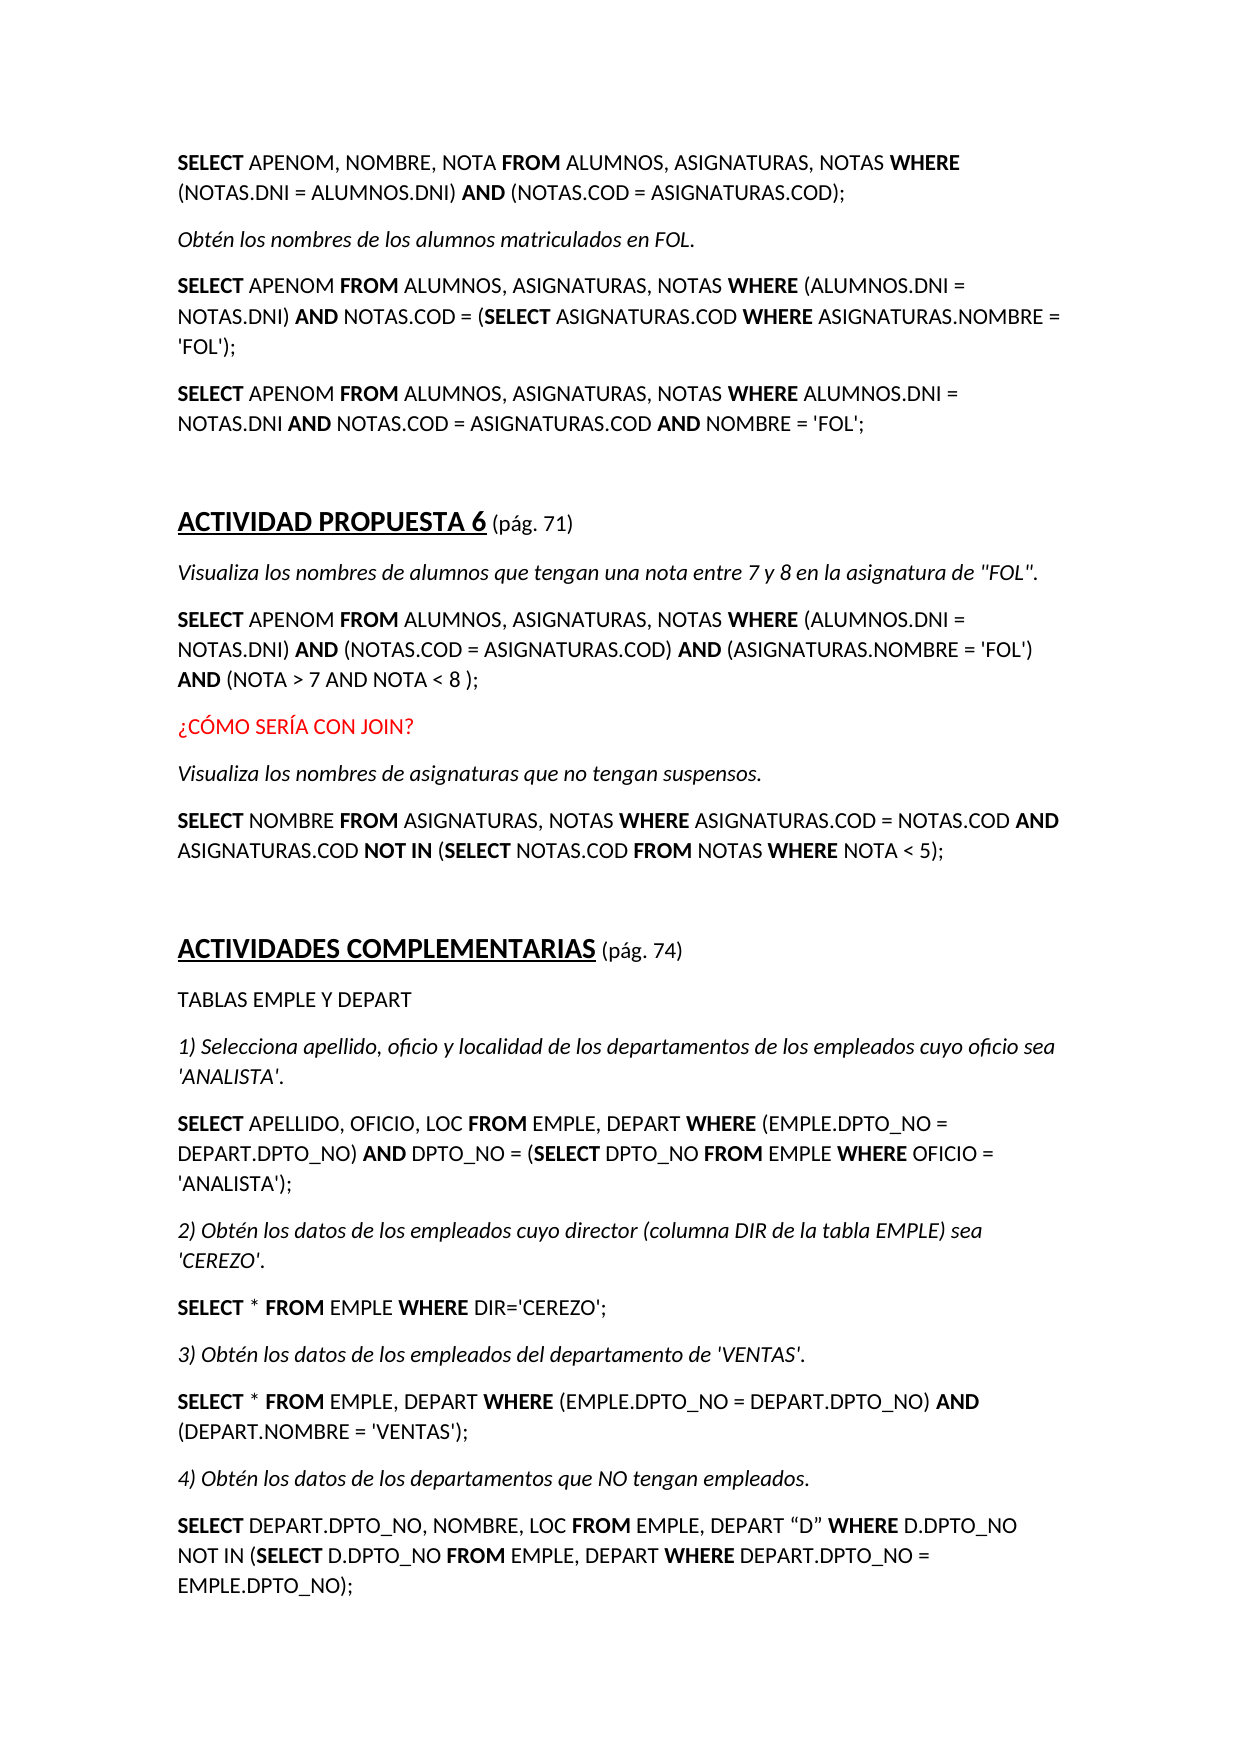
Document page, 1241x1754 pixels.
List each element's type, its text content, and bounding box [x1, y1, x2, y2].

text Obtén los nombres de los alumnos matriculados en FOL. [177, 225, 1063, 253]
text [177, 1511, 1063, 1599]
text 3) Obtén los datos de los empleados del departamento de 'VENTAS'. [177, 1340, 1063, 1368]
text SELECT NOMBRE FROM ASIGNATURAS, NOTAS WHERE ASIGNATURAS.COD = NOTAS.COD AND ASIGNATURAS.COD NOT IN (SELECT NOTAS.COD FROM NOTAS WHERE NOTA < 5); [177, 806, 1063, 864]
text Visualiza los nombres de alumnos que tengan una nota entre 7 y 8 en la asignatura de "FOL". [177, 558, 1063, 586]
text SELECT APENOM FROM ALUMNOS, ASIGNATURAS, NOTAS WHERE ALUMNOS.DNI = NOTAS.DNI AND NOTAS.COD = ASIGNATURAS.COD AND NOMBRE = 'FOL'; [177, 379, 1063, 437]
text 2) Obtén los datos de los empleados cuyo director (columna DIR de la tabla EMPLE) sea 'CEREZO'. [177, 1216, 1063, 1274]
text ACTIVIDADES COMPLEMENTARIAS (pág. 74) [177, 930, 1063, 965]
text Visualiza los nombres de asignaturas que no tengan suspensos. [177, 759, 1063, 787]
text SELECT APELLIDO, OFICIO, LOC FROM EMPLE, DEPART WHERE (EMPLE.DPTO_NO = DEPART.DPTO_NO) AND DPTO_NO = (SELECT DPTO_NO FROM EMPLE WHERE OFICIO = 'ANALISTA'); [177, 1109, 1063, 1197]
text ACTIVIDAD PROPUESTA 6 (pág. 71) [177, 503, 1063, 538]
text SELECT * FROM EMPLE, DEPART WHERE (EMPLE.DPTO_NO = DEPART.DPTO_NO) AND (DEPART.NOMBRE = 'VENTAS'); [177, 1387, 1063, 1445]
text SELECT APENOM, NOMBRE, NOTA FROM ALUMNOS, ASIGNATURAS, NOTAS WHERE (NOTAS.DNI = ALUMNOS.DNI) AND (NOTAS.COD = ASIGNATURAS.COD); [177, 148, 1063, 206]
text SELECT APENOM FROM ALUMNOS, ASIGNATURAS, NOTAS WHERE (ALUMNOS.DNI = NOTAS.DNI) AND (NOTAS.COD = ASIGNATURAS.COD) AND (ASIGNATURAS.NOMBRE = 'FOL') AND (NOTA > 7 AND NOTA < 8 ); [177, 605, 1063, 693]
text ¿CÓMO SERÍA CON JOIN? [177, 712, 1063, 740]
text SELECT * FROM EMPLE WHERE DIR='CEREZO'; [177, 1293, 1063, 1321]
text TABLAS EMPLE Y DEPART [177, 985, 1063, 1013]
text 4) Obtén los datos de los departamentos que NO tengan empleados. [177, 1464, 1063, 1492]
text 1) Selecciona apellido, oficio y localidad de los departamentos de los empleados cuyo oficio sea 'ANALISTA'. [177, 1032, 1063, 1090]
text SELECT APENOM FROM ALUMNOS, ASIGNATURAS, NOTAS WHERE (ALUMNOS.DNI = NOTAS.DNI) AND NOTAS.COD = (SELECT ASIGNATURAS.COD WHERE ASIGNATURAS.NOMBRE = 'FOL'); [177, 272, 1063, 360]
